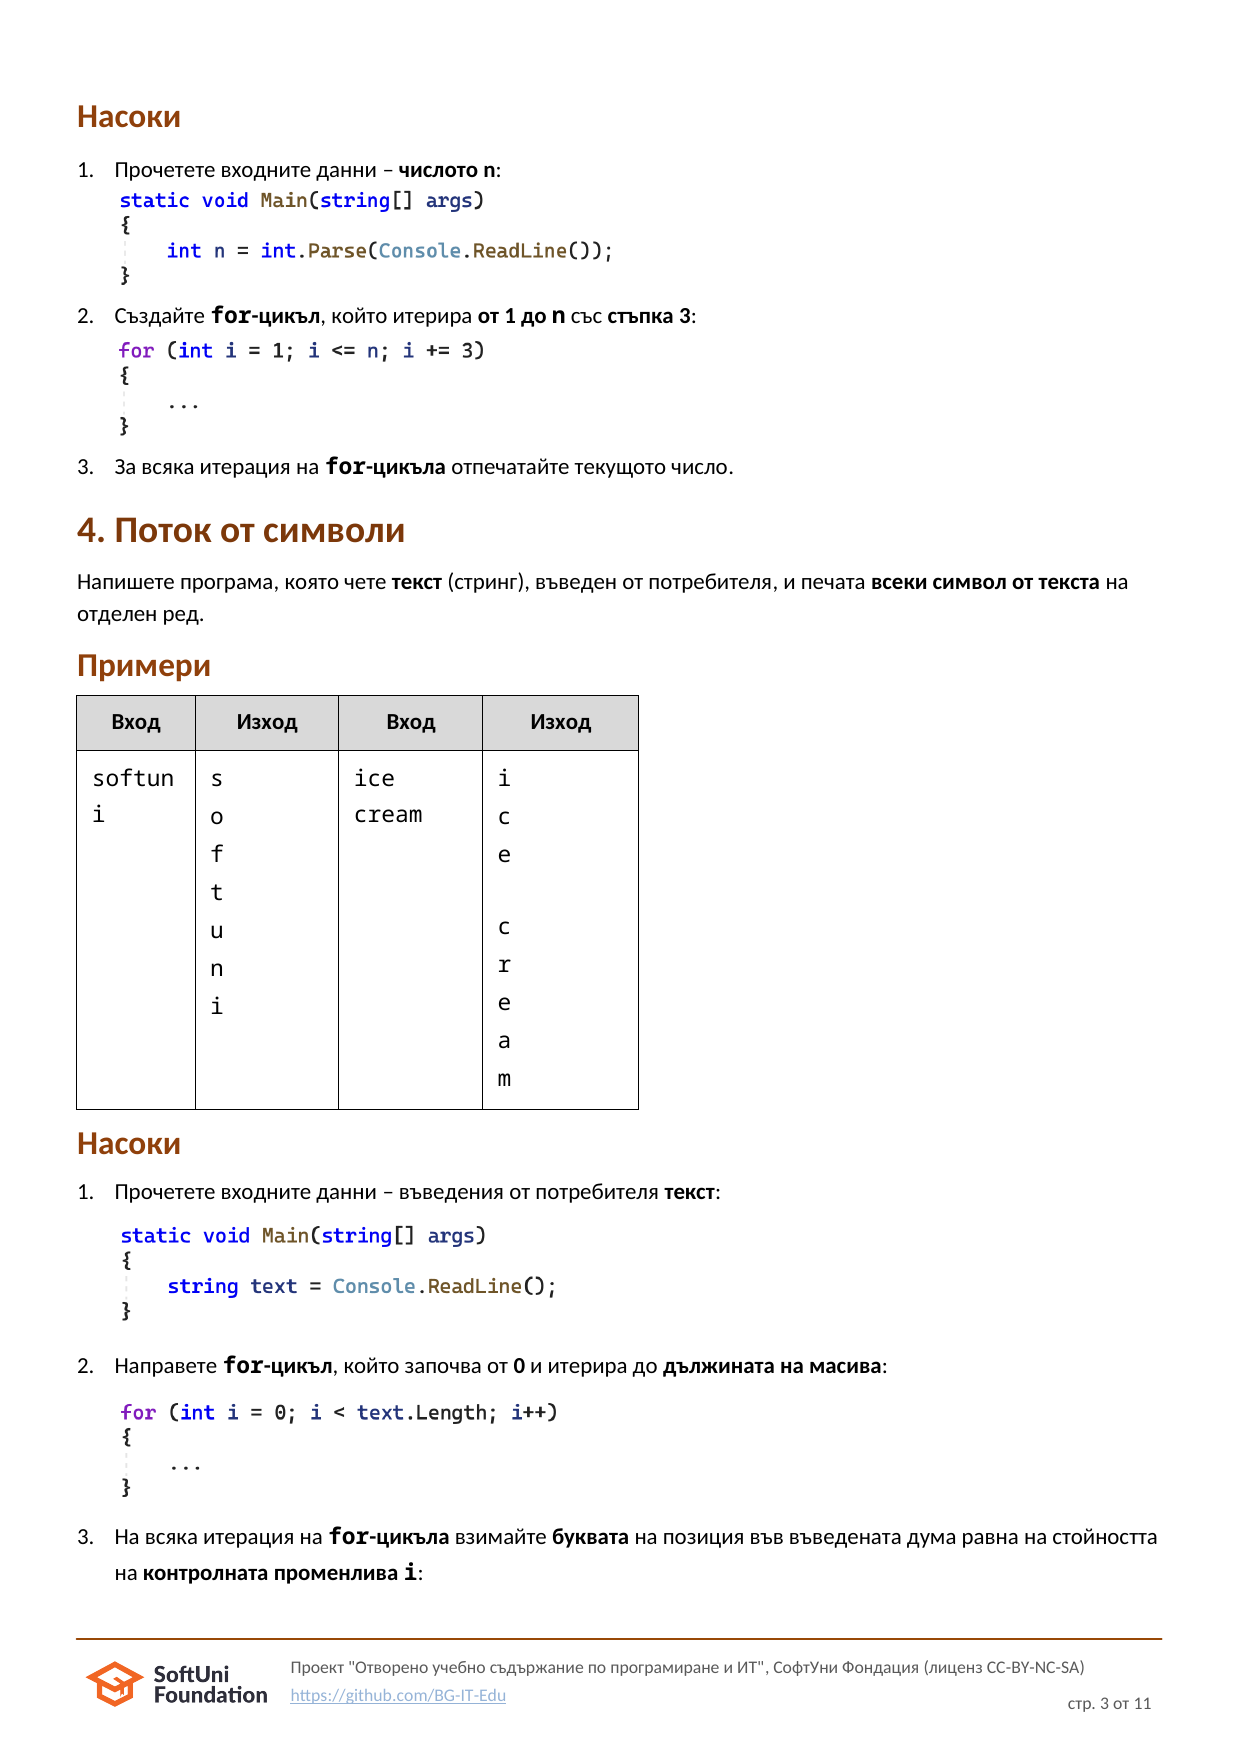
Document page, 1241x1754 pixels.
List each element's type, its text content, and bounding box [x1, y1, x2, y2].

table_cell i c e c r e a m [483, 751, 638, 1108]
table_header Вход [339, 696, 482, 750]
subtitle Насоки [77, 1122, 1163, 1163]
subtitle Насоки [77, 95, 1163, 136]
subtitle Примери [77, 644, 1163, 685]
picture [114, 186, 617, 295]
table_cell ice cream [339, 751, 482, 1108]
list За всяка итерация на for-цикъла отпечатайте текущото число. [77, 449, 1163, 481]
subtitle Поток от символи [77, 506, 1163, 552]
list Прочетете входните данни – числото n: [77, 155, 1163, 183]
picture [114, 335, 490, 446]
table_header Изход [196, 696, 338, 750]
picture [114, 1221, 562, 1333]
picture [85, 1661, 267, 1707]
text Напишете програма, която чете текст (стринг), въведен от потребителя, и печата всеки символ от текста на отделен ред. [77, 567, 1163, 628]
table_header Изход [483, 696, 638, 750]
picture [114, 1397, 564, 1504]
table_cell softuni [77, 751, 195, 1108]
table_cell s o f t u n i [196, 751, 338, 1108]
table_header Вход [77, 696, 195, 750]
list Създайте for-цикъл, който итерира от 1 до n със стъпка 3: [77, 299, 1163, 330]
list На всяка итерация на for-цикъла взимайте буквата на позиция във въведената дума равна на стойността на контролната променлива i: [77, 1520, 1163, 1587]
list Направете for-цикъл, който започва от 0 и итерира до дължината на масива: [77, 1349, 1163, 1380]
list Прочетете входните данни – въведения от потребителя текст: [77, 1177, 1163, 1205]
